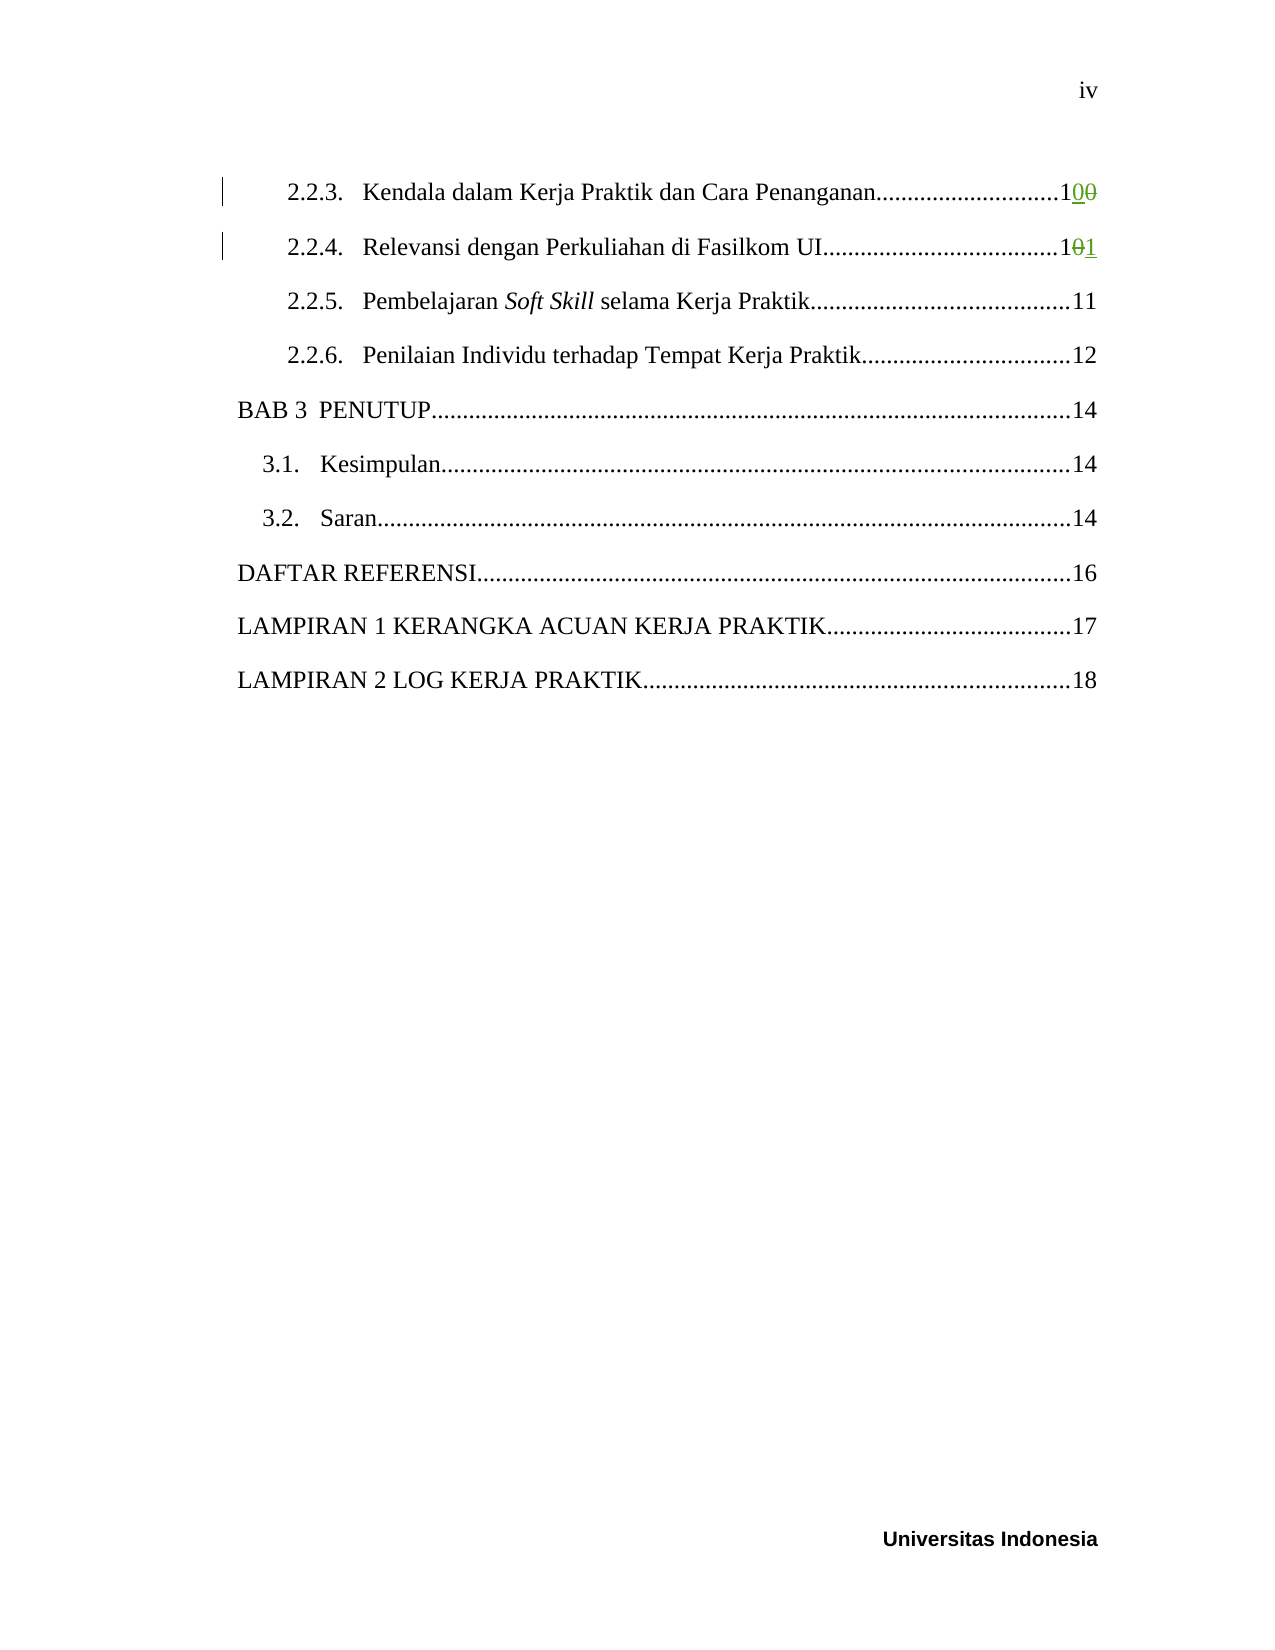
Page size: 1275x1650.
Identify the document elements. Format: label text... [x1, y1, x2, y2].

text BAB 3 PENUTUP 14 [237, 395, 1098, 423]
text 2.2.4. Relevansi dengan Perkuliahan di Fasilkom UI 1 [287, 232, 1098, 260]
text 3.1. Kesimpulan 14 [262, 449, 1098, 478]
text 2.2.6. Penilaian Individu terhadap Tempat Kerja Praktik 12 [287, 340, 1098, 369]
text 2.2.5. Pembelajaran Soft Skill selama Kerja Praktik 11 [287, 286, 1098, 315]
text DAFTAR REFERENSI 16 [237, 558, 1098, 587]
text 3.2. Saran 14 [262, 503, 1098, 532]
text LAMPIRAN 2 LOG KERJA PRAKTIK 18 [237, 665, 1098, 694]
text LAMPIRAN 1 KERANGKA ACUAN KERJA PRAKTIK 17 [237, 611, 1098, 640]
text 2.2.3. Kendala dalam Kerja Praktik dan Cara Penanganan 1 [287, 177, 1098, 206]
